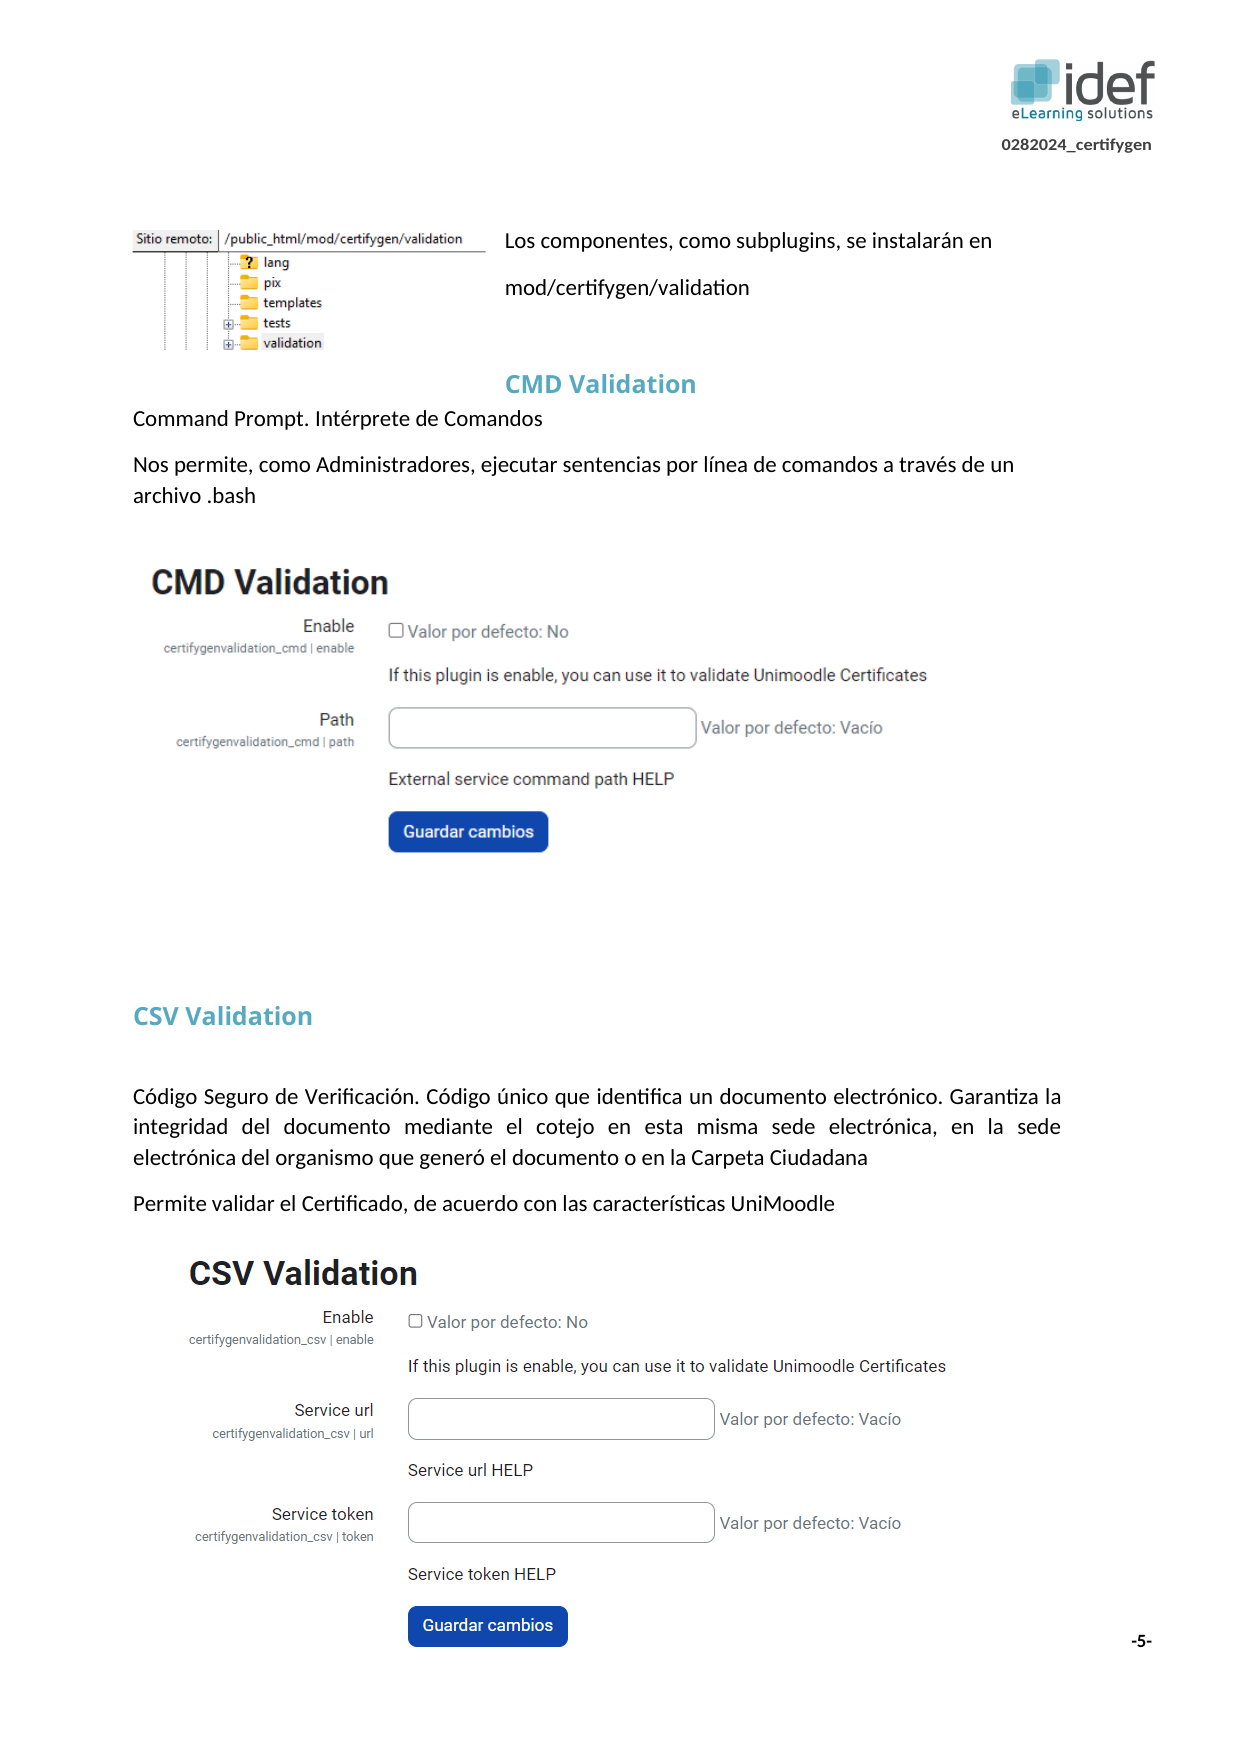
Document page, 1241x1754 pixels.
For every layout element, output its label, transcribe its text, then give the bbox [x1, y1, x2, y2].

text Código Seguro de Verificación. Código único que identifica un documento electrónico. Garantiza la integridad del documento mediante el cotejo en esta misma sede electrónica, en la sede electrónica del organismo que generó el documento o en la Carpeta Ciudadana [133, 1082, 1063, 1171]
picture [179, 1245, 982, 1673]
picture [132, 527, 1063, 880]
subtitle CSV Validation [133, 999, 1063, 1033]
text Command Prompt. Intérprete de Comandos [133, 404, 1063, 432]
picture [132, 230, 486, 349]
text Nos permite, como Administradores, ejecutar sentencias por línea de comandos a través de un archivo .bash [133, 451, 1063, 509]
picture [1011, 59, 1155, 121]
text Los componentes, como subplugins, se instalarán en [133, 226, 1063, 254]
text Permite validar el Certificado, de acuerdo con las características UniMoodle [133, 1189, 1063, 1218]
text mod/certifygen/validation [486, 273, 1063, 301]
subtitle CMD Validation [133, 367, 1063, 401]
